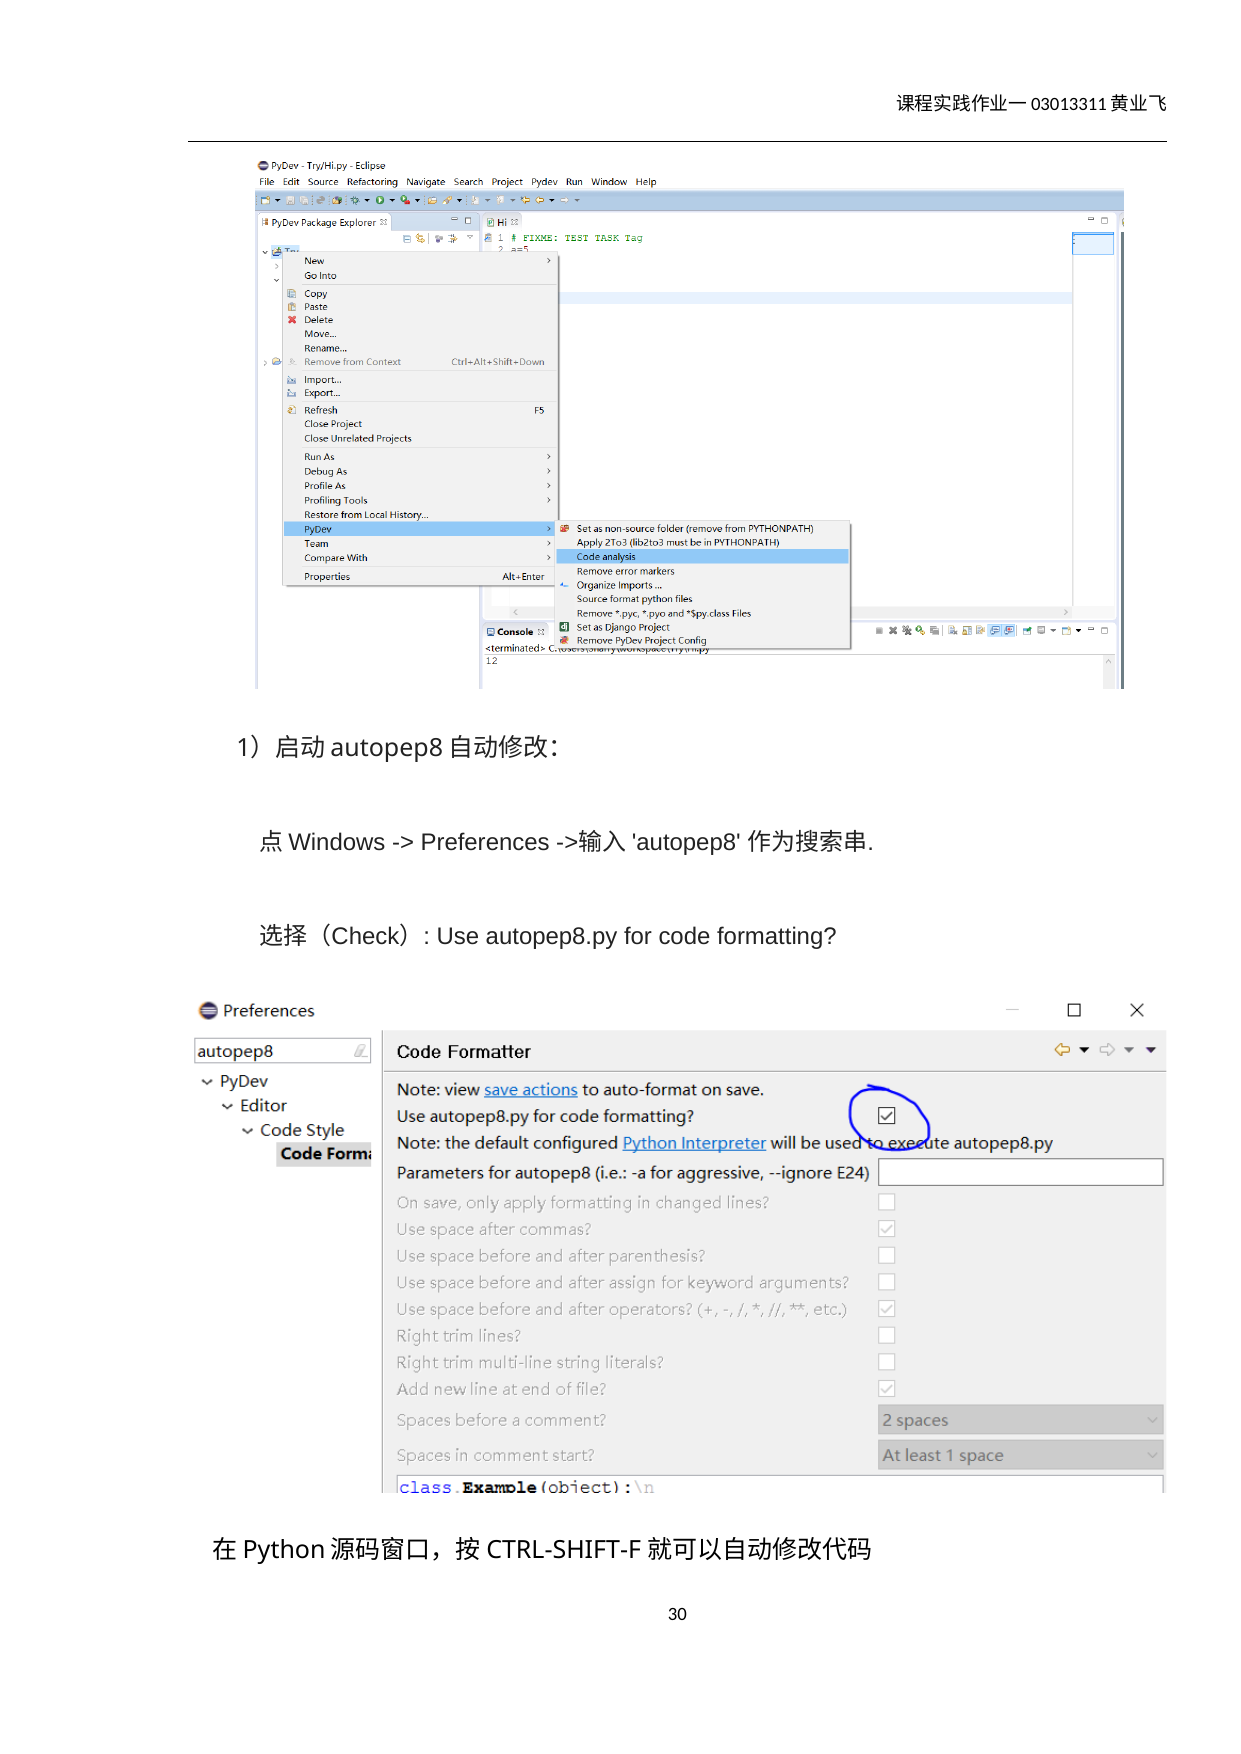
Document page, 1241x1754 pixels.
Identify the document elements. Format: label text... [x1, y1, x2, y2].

text 选择（Check）: Use autopep8.py for code formatting? [187, 902, 1167, 967]
table_header [188, 992, 1167, 1515]
text 点Windows -> Preferences ->输入 'autopep8' 作为搜索串. [187, 808, 1167, 873]
picture [189, 993, 1167, 1493]
picture [255, 161, 1124, 689]
text 1）启动autopep8自动修改： [187, 713, 1167, 778]
text 在Python源码窗口，按 CTRL-SHIFT-F 就可以自动修改代码 [187, 1515, 1167, 1580]
